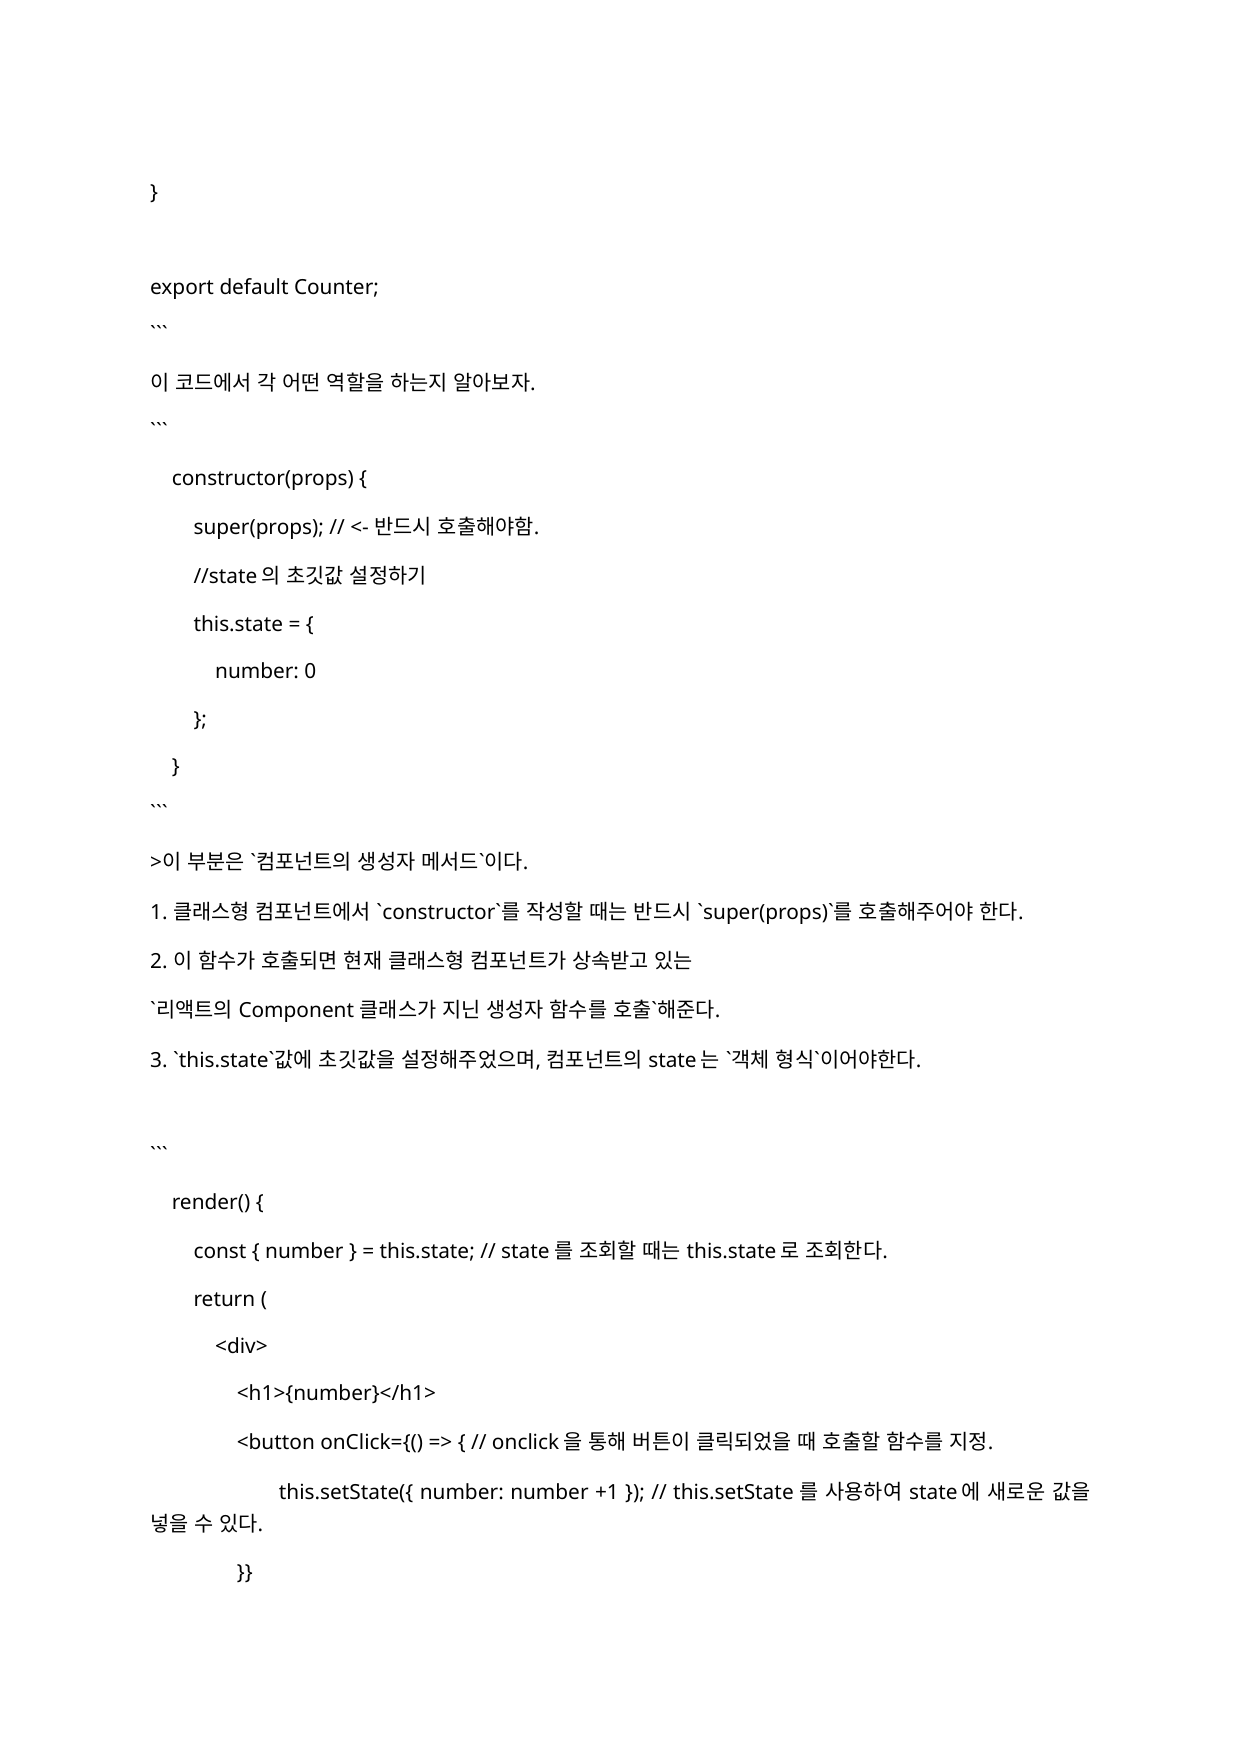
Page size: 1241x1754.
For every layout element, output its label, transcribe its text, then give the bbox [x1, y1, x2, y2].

text }; [150, 704, 1090, 732]
text <div> [150, 1331, 1090, 1359]
text 1. 클래스형 컴포넌트에서 `constructor`를 작성할 때는 반드시 `super(props)`를 호출해주어야 한다. [150, 895, 1090, 925]
text `리액트의 Component 클래스가 지닌 생성자 함수를 호출`해준다. [150, 994, 1090, 1024]
text ``` [150, 798, 1090, 827]
text number: 0 [150, 656, 1090, 685]
text <h1>{number}</h1> [150, 1378, 1090, 1407]
text export default Counter; [150, 272, 1090, 300]
text this.setState({ number: number +1 }); // this.setState를 사용하여 state에 새로운 값을 넣을 수 있다. [150, 1475, 1090, 1538]
text constructor(props) { [150, 463, 1090, 491]
text ``` [150, 416, 1090, 444]
text //state의 초깃값 설정하기 [150, 560, 1090, 590]
text render() { [150, 1187, 1090, 1215]
text ``` [150, 319, 1090, 347]
text const { number } = this.state; // state를 조회할 때는 this.state로 조회한다. [150, 1234, 1090, 1264]
text >이 부분은 `컴포넌트의 생성자 메서드`이다. [150, 846, 1090, 876]
text super(props); // <- 반드시 호출해야함. [150, 510, 1090, 541]
text }} [150, 1557, 1090, 1585]
text 3. `this.state`값에 초깃값을 설정해주었으며, 컴포넌트의 state는 `객체 형식`이어야한다. [150, 1043, 1090, 1073]
text this.state = { [150, 609, 1090, 637]
text 이 코드에서 각 어떤 역할을 하는지 알아보자. [150, 366, 1090, 397]
text 2. 이 함수가 호출되면 현재 클래스형 컴포넌트가 상속받고 있는 [150, 944, 1090, 974]
text } [150, 177, 1090, 206]
text return ( [150, 1284, 1090, 1312]
text <button onClick={() => { // onclick을 통해 버튼이 클릭되었을 때 호출할 함수를 지정. [150, 1426, 1090, 1456]
text ``` [150, 1140, 1090, 1168]
text } [150, 751, 1090, 779]
